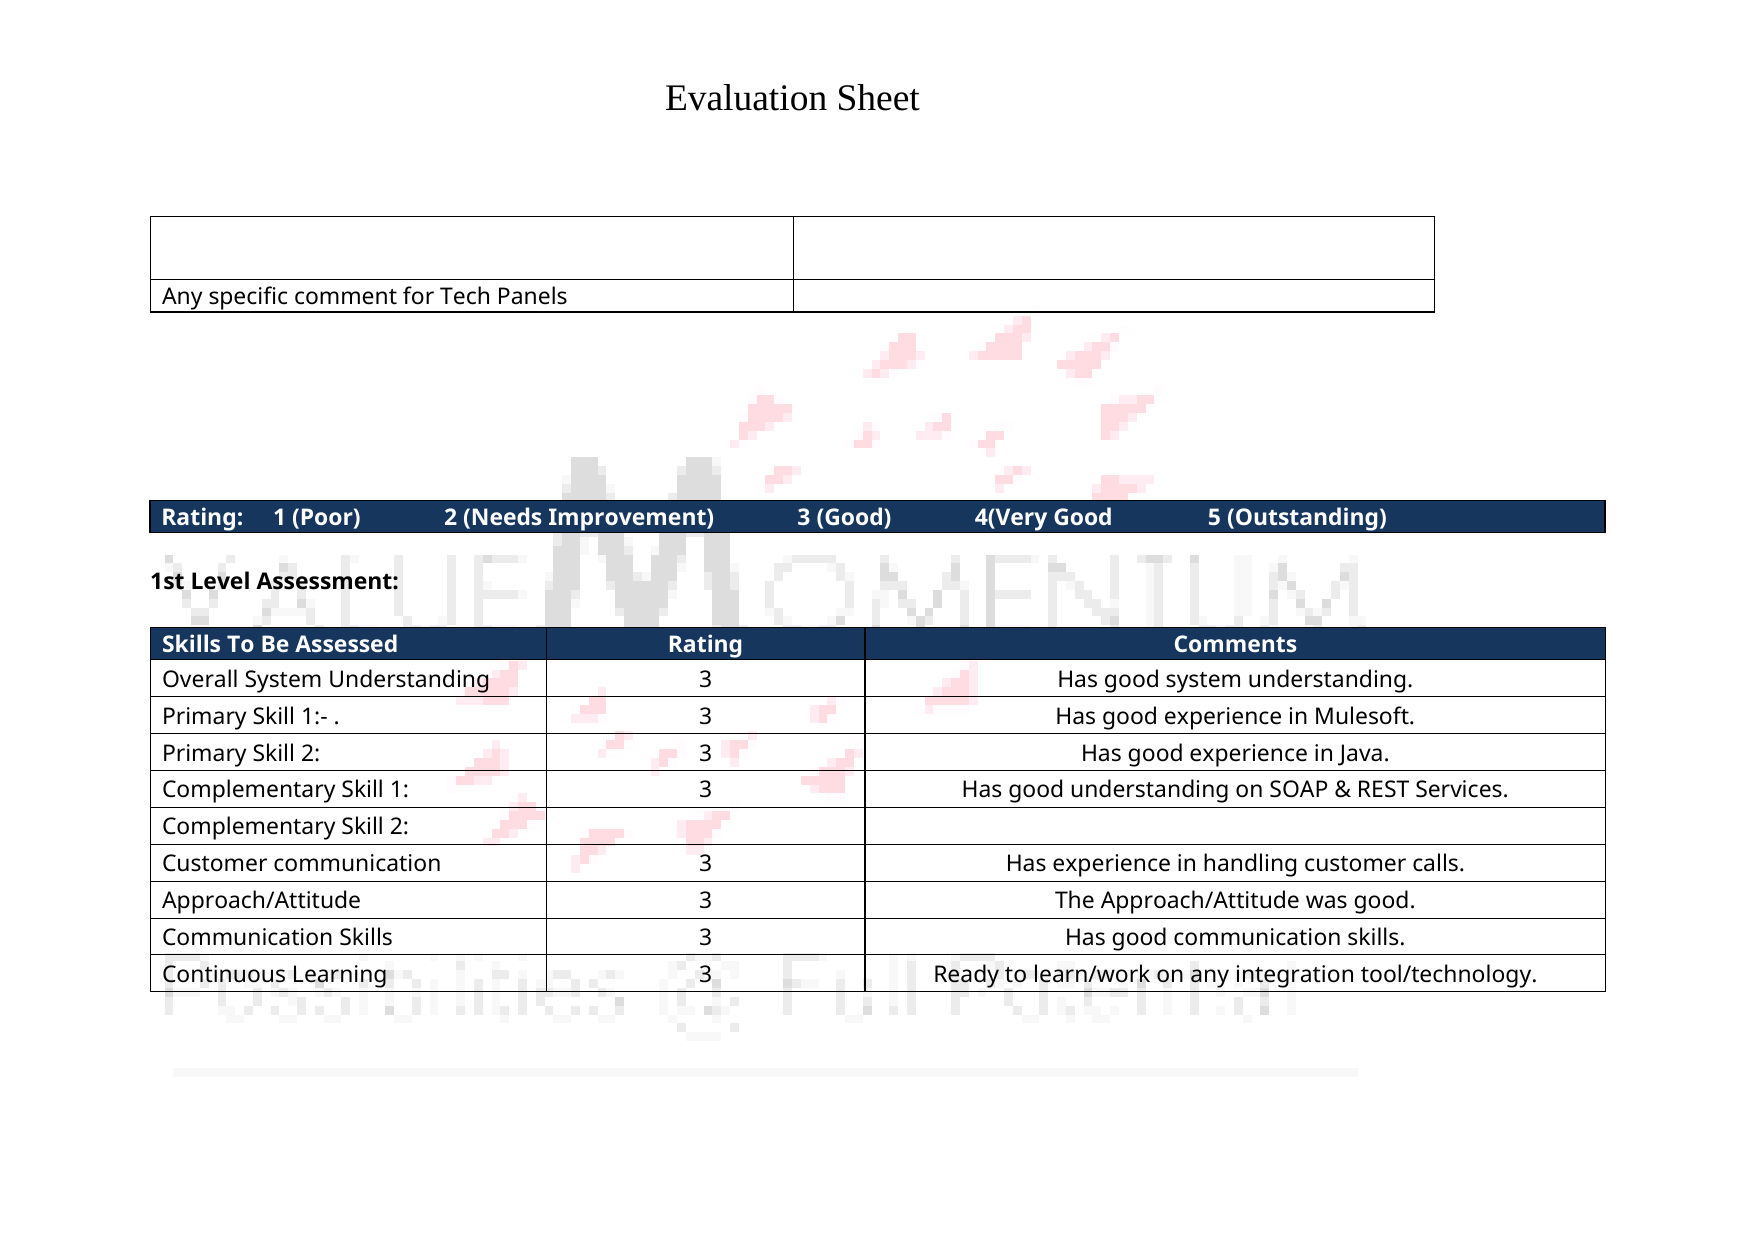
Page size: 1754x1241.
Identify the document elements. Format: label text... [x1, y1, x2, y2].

table_cell Approach/Attitude [151, 882, 546, 917]
table_cell Complementary Skill 1: [151, 771, 546, 807]
table_cell 3 [547, 882, 864, 917]
table_cell Continuous Learning [151, 955, 546, 991]
table_header Skills To Be Assessed [151, 628, 546, 659]
table_cell 3 [547, 660, 864, 696]
table_cell Has good communication skills. [866, 919, 1605, 954]
table_cell Overall System Understanding [151, 660, 546, 696]
table_cell Primary Skill 1:- . [151, 697, 546, 733]
table_cell Has good experience in Java. [866, 734, 1605, 770]
table_cell Ready to learn/work on any integration tool/technology. [866, 955, 1605, 991]
table_cell Any specific comment for Tech Panels [151, 280, 793, 311]
table_cell 3 [547, 734, 864, 770]
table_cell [151, 217, 793, 279]
table_cell [794, 217, 1434, 279]
table_cell [547, 808, 864, 844]
table_header Rating: 1 (Poor) 2 (Needs Improvement) 3 (Good) 4(Very Good 5 (Outstanding) [151, 501, 1604, 532]
table_cell 3 [547, 845, 864, 881]
table_cell Has good understanding on SOAP & REST Services. [866, 771, 1605, 807]
table_cell Customer communication [151, 845, 546, 881]
table_cell Communication Skills [151, 919, 546, 954]
table_cell 3 [547, 771, 864, 807]
table_cell [794, 280, 1434, 311]
table_cell 3 [547, 955, 864, 991]
table_cell Complementary Skill 2: [151, 808, 546, 844]
table_header Comments [866, 628, 1605, 659]
table_cell The Approach/Attitude was good. [866, 882, 1605, 917]
table_cell [866, 808, 1605, 844]
table_cell Has good system understanding. [866, 660, 1605, 696]
table_cell Has experience in handling customer calls. [866, 845, 1605, 881]
table_cell Primary Skill 2: [151, 734, 546, 770]
table_cell 3 [547, 919, 864, 954]
text 1st Level Assessment: [150, 564, 1434, 596]
table_cell Has good experience in Mulesoft. [866, 697, 1605, 733]
table_header Rating [547, 628, 864, 659]
table_cell 3 [547, 697, 864, 733]
